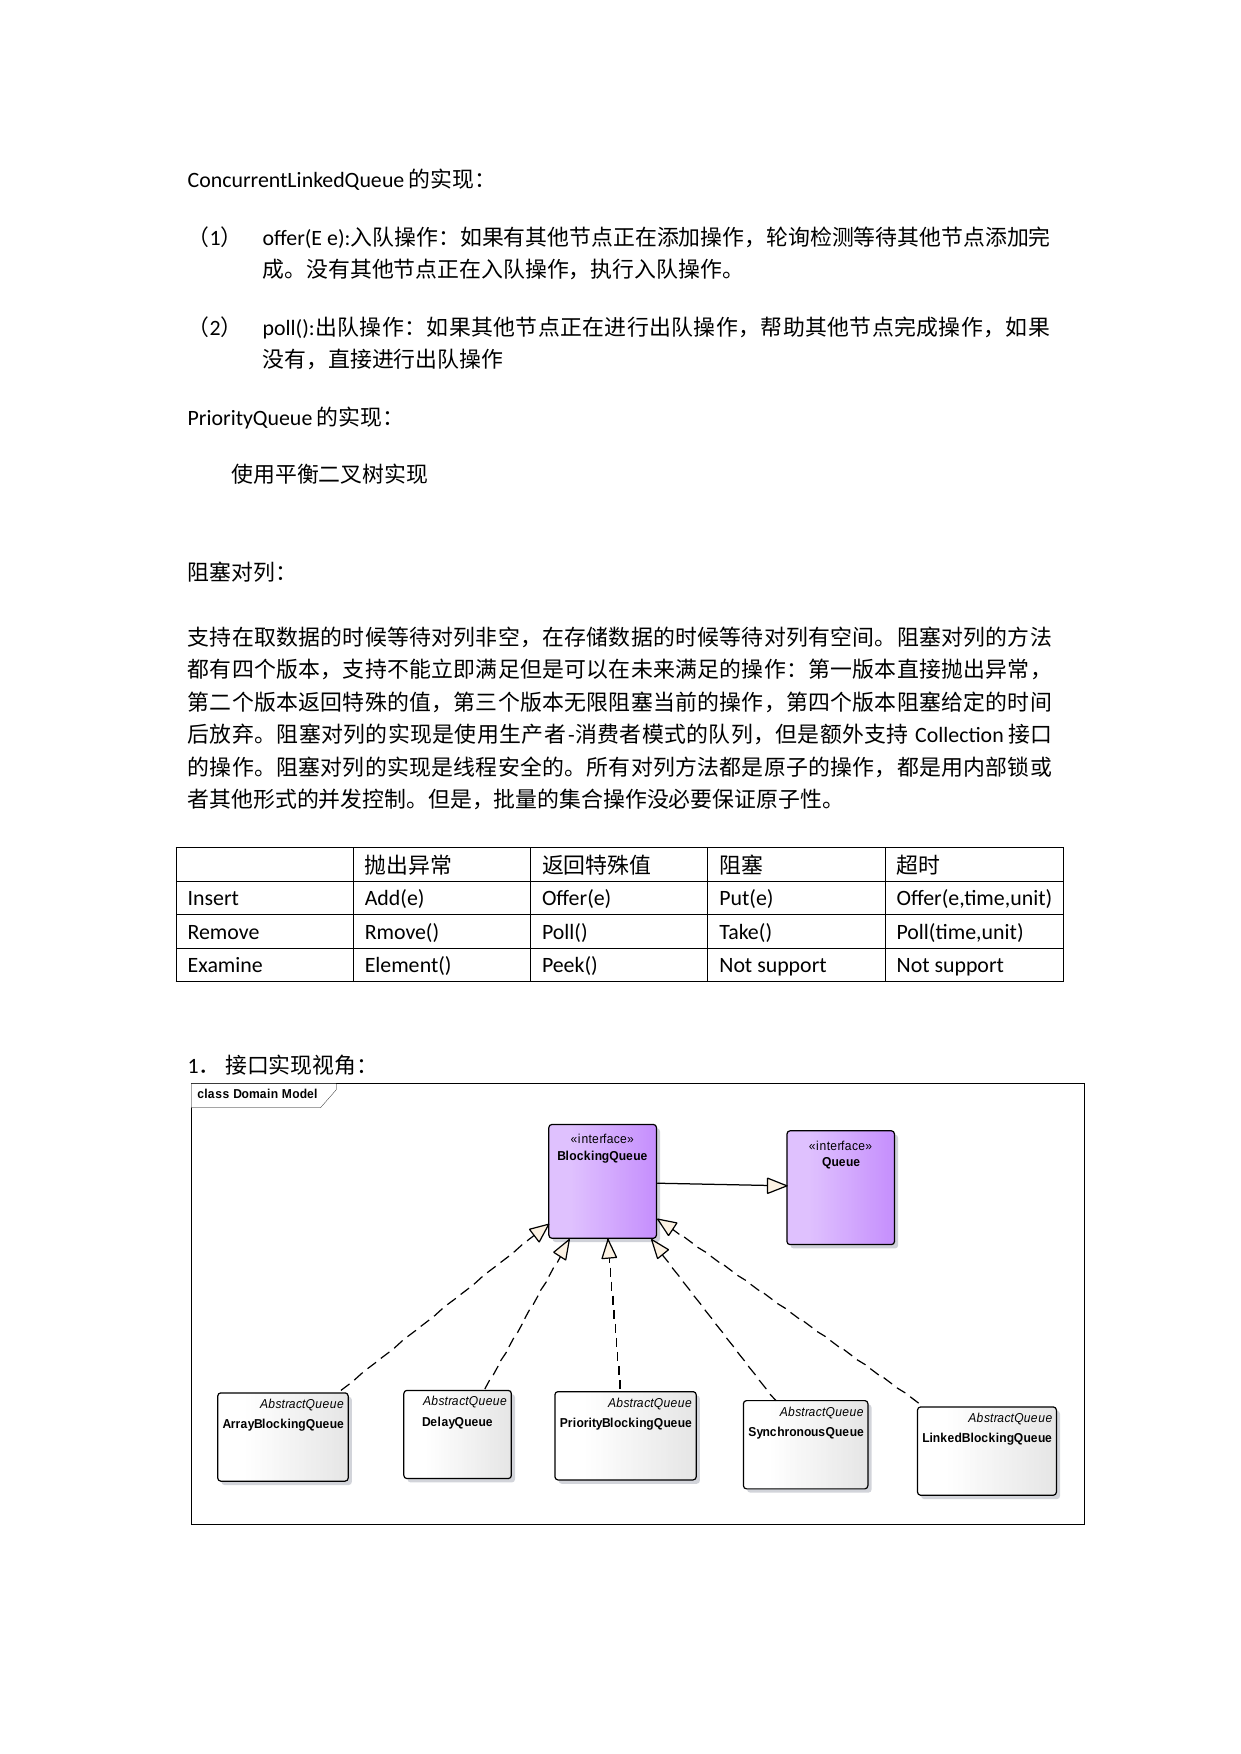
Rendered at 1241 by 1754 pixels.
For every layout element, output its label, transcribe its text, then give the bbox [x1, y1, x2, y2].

table_cell Offer(e,time,unit) [886, 882, 1063, 914]
table_cell Poll() [531, 915, 707, 948]
text PriorityQueue的实现： [187, 399, 1053, 432]
text 使用平衡二叉树实现 [187, 457, 1053, 489]
table_cell Add(e) [354, 882, 530, 914]
table_cell Not support [886, 949, 1063, 981]
table_cell Examine [177, 949, 353, 981]
table_cell Not support [708, 949, 885, 981]
table_cell Poll(time,unit) [886, 915, 1063, 948]
table_cell Rmove() [354, 915, 530, 948]
table_cell Remove [177, 915, 353, 948]
table_header 抛出异常 [354, 848, 530, 881]
table_header 超时 [886, 848, 1063, 881]
text 支持在取数据的时候等待对列非空，在存储数据的时候等待对列有空间。阻塞对列的方法都有四个版本，支持不能立即满足但是可以在未来满足的操作：第一版本直接抛出异常，第二个版本返回特殊的值，第三个版本无限阻塞当前的操作，第四个版本阻塞给定的时间后放弃。阻塞对列的实现是使用生产者-消费者模式的队列，但是额外支持Collection接口的操作。阻塞对列的实现是线程安全的。所有对列方法都是原子的操作，都是用内部锁或者其他形式的并发控制。但是，批量的集合操作没必要保证原子性。 [187, 619, 1053, 814]
table_cell Peek() [531, 949, 707, 981]
table_header [177, 848, 353, 881]
text 阻塞对列： [187, 554, 1053, 587]
list poll():出队操作：如果其他节点正在进行出队操作，帮助其他节点完成操作，如果没有，直接进行出队操作 [187, 309, 1053, 374]
table_header 阻塞 [708, 848, 885, 881]
table_cell Take() [708, 915, 885, 948]
table_cell Offer(e) [531, 882, 707, 914]
table_header 返回特殊值 [531, 848, 707, 881]
text ConcurrentLinkedQueue的实现： [187, 162, 1053, 194]
list 接口实现视角： [187, 1047, 1053, 1080]
table_cell Put(e) [708, 882, 885, 914]
table_cell Element() [354, 949, 530, 981]
list offer(E e):入队操作：如果有其他节点正在添加操作，轮询检测等待其他节点添加完成。没有其他节点正在入队操作，执行入队操作。 [187, 219, 1053, 284]
table_cell Insert [177, 882, 353, 914]
